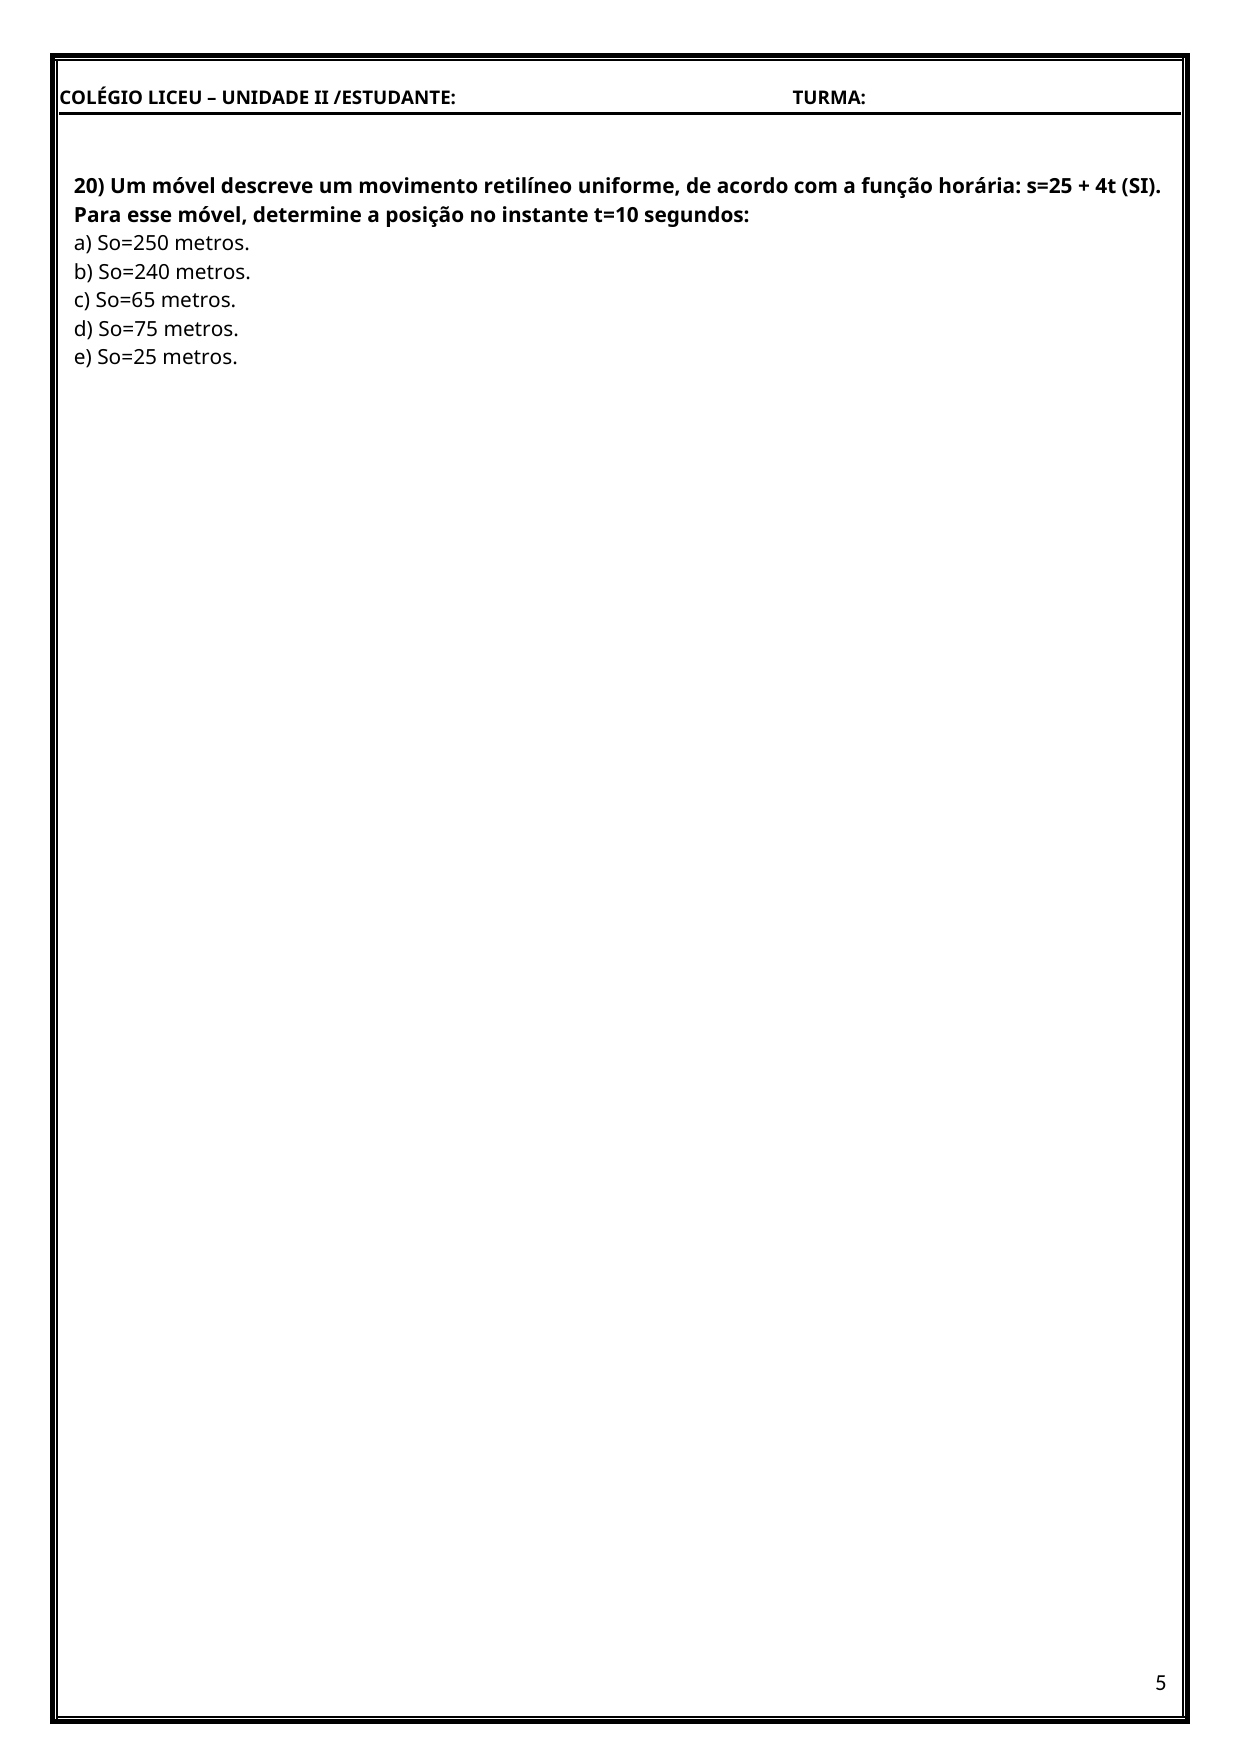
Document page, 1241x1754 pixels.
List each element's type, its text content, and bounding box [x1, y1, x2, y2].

text d) So=75 metros. [74, 314, 1167, 342]
text b) So=240 metros. [74, 257, 1167, 285]
text e) So=25 metros. [74, 342, 1167, 398]
text c) So=65 metros. [74, 285, 1167, 314]
text a) So=250 metros. [74, 228, 1167, 257]
text 20) Um móvel descreve um movimento retilíneo uniforme, de acordo com a função horária: s=25 + 4t (SI). Para esse móvel, determine a posição no instante t=10 segundos: [74, 171, 1167, 228]
